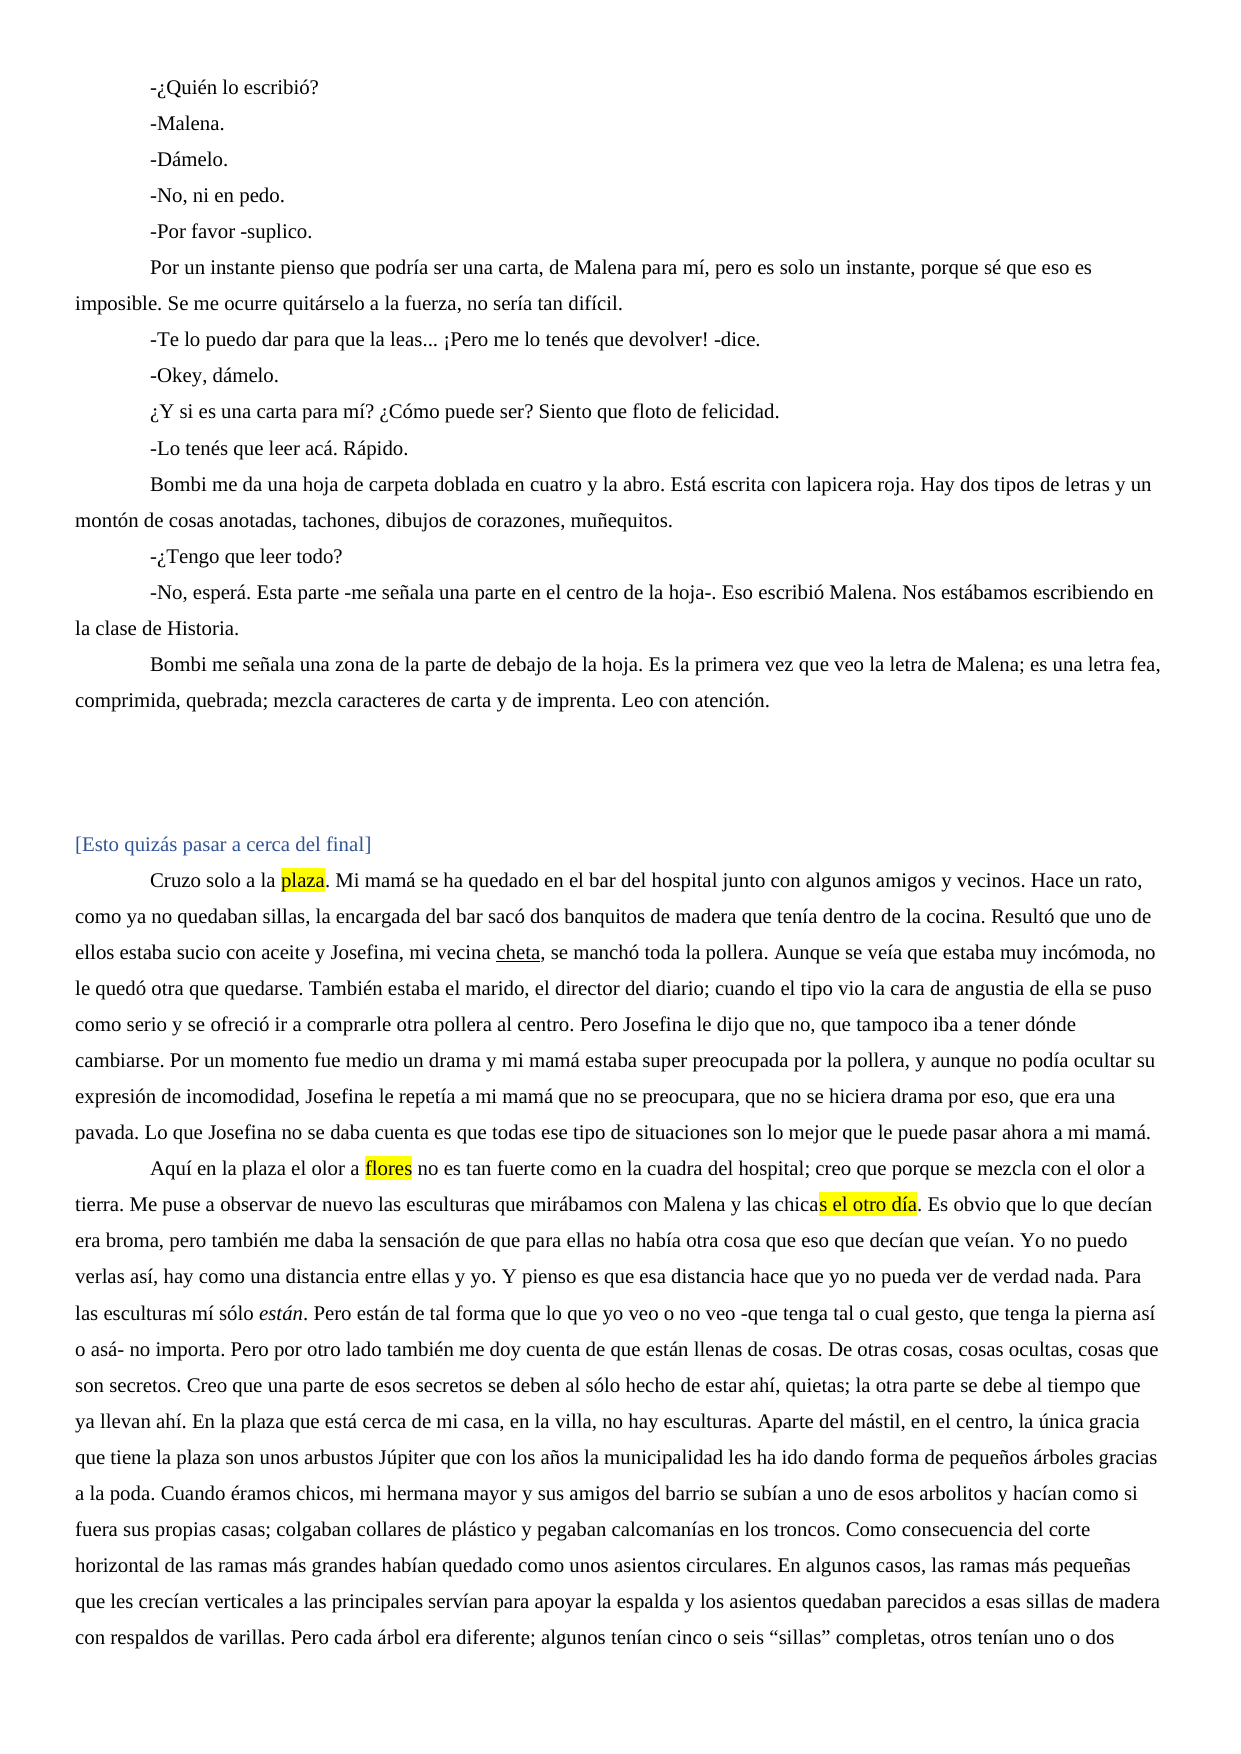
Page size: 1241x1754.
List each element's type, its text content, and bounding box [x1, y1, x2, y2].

text -¿Quién lo escribió? [75, 75, 1165, 99]
text Bombi me da una hoja de carpeta doblada en cuatro y la abro. Está escrita con lapicera roja. Hay dos tipos de letras y un montón de cosas anotadas, tachones, dibujos de corazones, muñequitos. [75, 471, 1165, 532]
text -Malena. [75, 111, 1165, 135]
text Por un instante pienso que podría ser una carta, de Malena para mí, pero es solo un instante, porque sé que eso es imposible. Se me ocurre quitárselo a la fuerza, no sería tan difícil. [75, 255, 1165, 315]
text -Te lo puedo dar para que la leas... ¡Pero me lo tenés que devolver! -dice. [75, 327, 1165, 351]
text -Okey, dámelo. [75, 363, 1165, 387]
text -Lo tenés que leer acá. Rápido. [75, 435, 1165, 459]
text -Dámelo. [75, 147, 1165, 171]
text -¿Tengo que leer todo? [75, 543, 1165, 568]
text -No, esperá. Esta parte -me señala una parte en el centro de la hoja-. Eso escribió Malena. Nos estábamos escribiendo en la clase de Historia. [75, 579, 1165, 640]
text [Esto quizás pasar a cerca del final] [75, 832, 1165, 856]
text Bombi me señala una zona de la parte de debajo de la hoja. Es la primera vez que veo la letra de Malena; es una letra fea, comprimida, quebrada; mezcla caracteres de carta y de imprenta. Leo con atención. [75, 652, 1165, 712]
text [75, 1156, 1165, 1649]
text -Por favor -suplico. [75, 219, 1165, 243]
text -No, ni en pedo. [75, 183, 1165, 207]
text ¿Y si es una carta para mí? ¿Cómo puede ser? Siento que floto de felicidad. [75, 399, 1165, 423]
text Cruzo solo a la plaza. Mi mamá se ha quedado en el bar del hospital junto con algunos amigos y vecinos. Hace un rato, como ya no quedaban sillas, la encargada del bar sacó dos banquitos de madera que tenía dentro de la cocina. Resultó que uno de ellos estaba sucio con aceite y Josefina, mi vecina cheta, se manchó toda la pollera. Aunque se veía que estaba muy incómoda, no le quedó otra que quedarse. También estaba el marido, el director del diario; cuando el tipo vio la cara de angustia de ella se puso como serio y se ofreció ir a comprarle otra pollera al centro. Pero Josefina le dijo que no, que tampoco iba a tener dónde cambiarse. Por un momento fue medio un drama y mi mamá estaba super preocupada por la pollera, y aunque no podía ocultar su expresión de incomodidad, Josefina le repetía a mi mamá que no se preocupara, que no se hiciera drama por eso, que era una pavada. Lo que Josefina no se daba cuenta es que todas ese tipo de situaciones son lo mejor que le puede pasar ahora a mi mamá. [75, 868, 1165, 1144]
